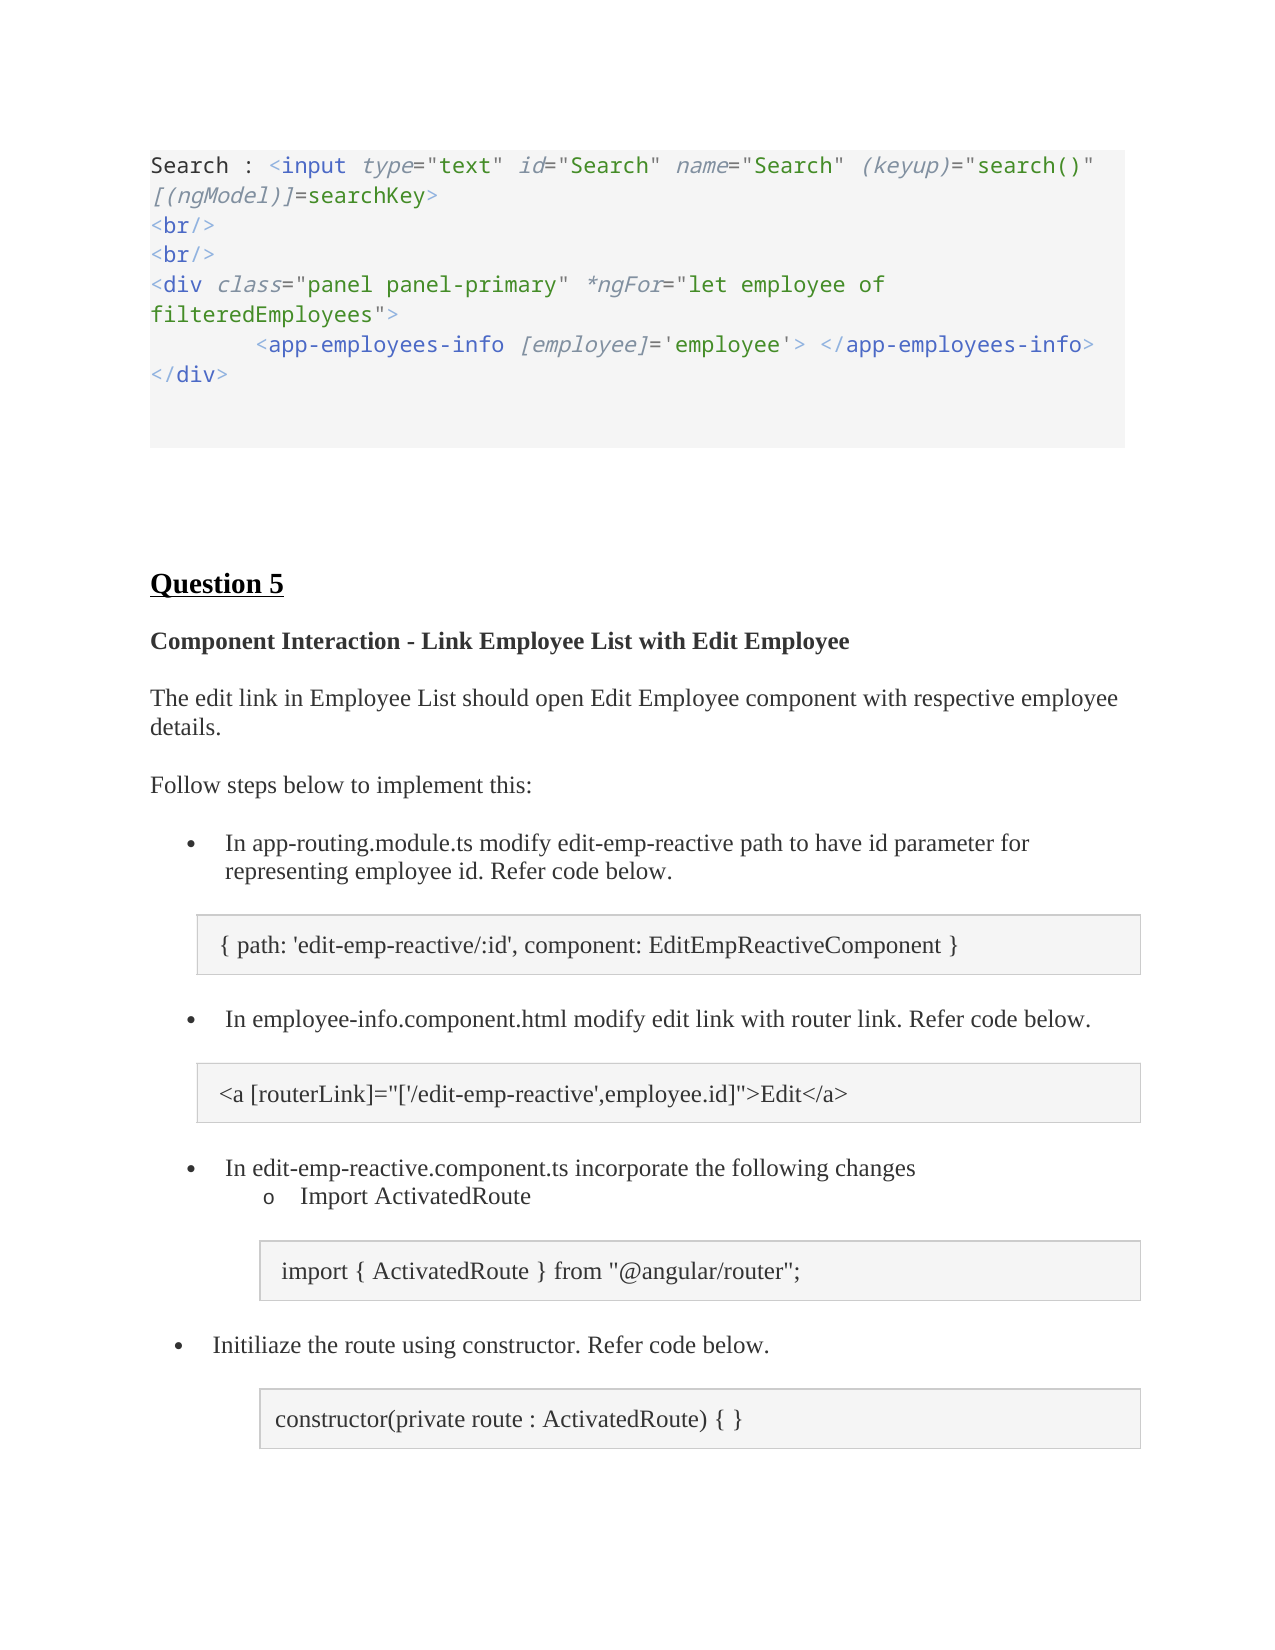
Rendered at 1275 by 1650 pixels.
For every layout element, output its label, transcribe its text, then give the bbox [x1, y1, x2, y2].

text { path: 'edit-emp-reactive/:id', component: EditEmpReactiveComponent } [198, 916, 1140, 974]
text </div> [150, 358, 1125, 388]
list In app-routing.module.ts modify edit-emp-reactive path to have id parameter for representing employee id. Refer code below. [187, 828, 1125, 885]
list Import ActivatedRoute [262, 1181, 1125, 1211]
list Initiliaze the route using constructor. Refer code below. [175, 1330, 1125, 1359]
text <br/> [150, 209, 1125, 239]
text <a [routerLink]="['/edit-emp-reactive',employee.id]">Edit</a> [198, 1064, 1140, 1122]
text constructor(private route : ActivatedRoute) { } [261, 1390, 1140, 1448]
text <br/> [150, 239, 1125, 269]
list In edit-emp-reactive.component.ts incorporate the following changes [187, 1153, 1125, 1181]
text <app-employees-info [employee]='employee'> </app-employees-info> [150, 329, 1125, 358]
text Question 5 [150, 567, 1125, 600]
text import { ActivatedRoute } from "@angular/router"; [261, 1242, 1140, 1300]
text <div class="panel panel-primary" *ngFor="let employee of filteredEmployees"> [150, 269, 1125, 329]
text Search : <input type="text" id="Search" name="Search" (keyup)="search()" [(ngModel)]=searchKey> [150, 150, 1125, 209]
text Component Interaction - Link Employee List with Edit Employee The edit link in Employee List should open Edit Employee component with respective employee details. Follow steps below to implement this: [150, 626, 1125, 798]
list In employee-info.component.html modify edit link with router link. Refer code below. [187, 1004, 1125, 1033]
